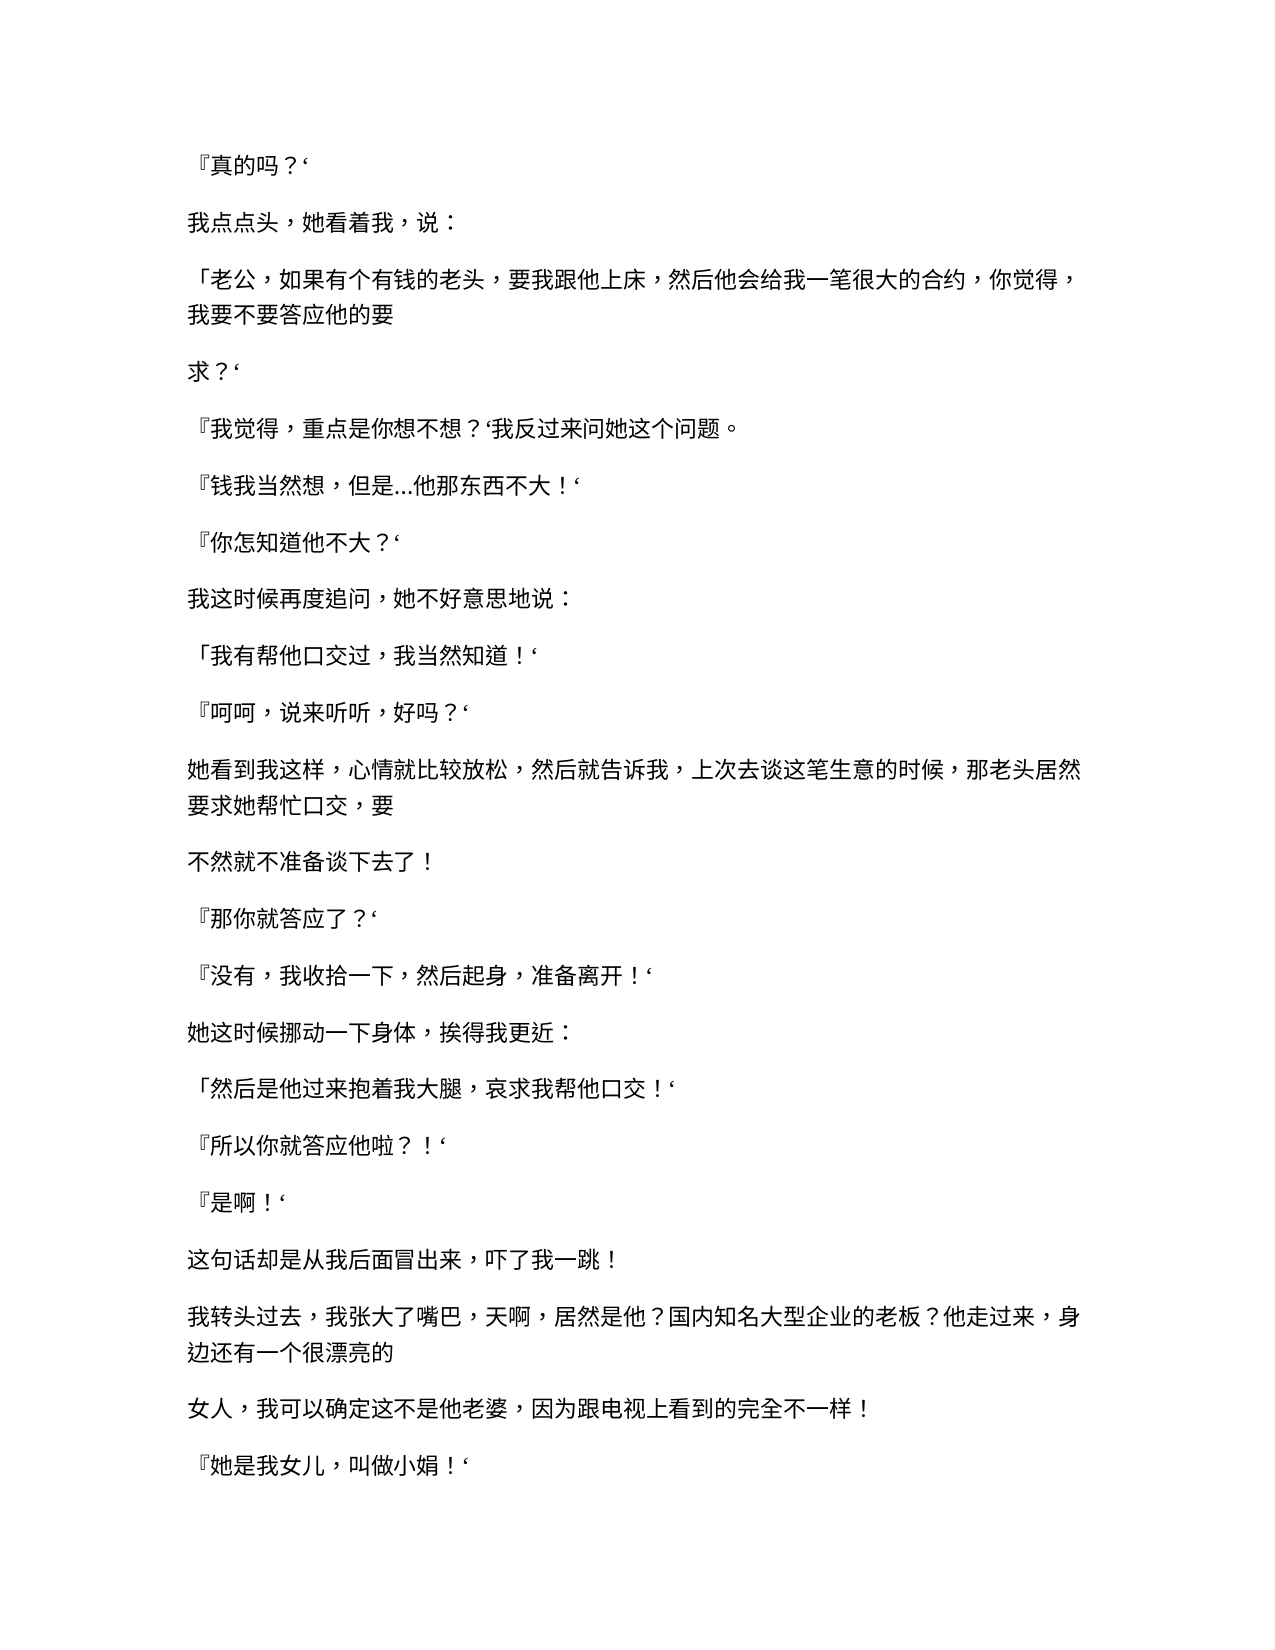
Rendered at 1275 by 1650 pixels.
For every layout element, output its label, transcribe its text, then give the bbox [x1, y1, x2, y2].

text 我点点头，她看着我，说： [187, 207, 1087, 238]
text 不然就不准备谈下去了！ [187, 846, 1087, 878]
text 『是啊！‘ [187, 1187, 1087, 1218]
text 「老公，如果有个有钱的老头，要我跟他上床，然后他会给我一笔很大的合约，你觉得，我要不要答应他的要 [187, 263, 1087, 331]
text 『所以你就答应他啦？！‘ [187, 1130, 1087, 1161]
text 她这时候挪动一下身体，挨得我更近： [187, 1017, 1087, 1048]
text 『钱我当然想，但是…他那东西不大！‘ [187, 470, 1087, 501]
text 我转头过去，我张大了嘴巴，天啊，居然是他？国内知名大型企业的老板？他走过来，身边还有一个很漂亮的 [187, 1301, 1087, 1368]
text 『我觉得，重点是你想不想？‘我反过来问她这个问题。 [187, 413, 1087, 444]
text 「我有帮他口交过，我当然知道！‘ [187, 640, 1087, 671]
text 女人，我可以确定这不是他老婆，因为跟电视上看到的完全不一样！ [187, 1393, 1087, 1424]
text 「然后是他过来抱着我大腿，哀求我帮他口交！‘ [187, 1073, 1087, 1105]
text 『她是我女儿，叫做小娟！‘ [187, 1450, 1087, 1481]
text 我这时候再度追问，她不好意思地说： [187, 583, 1087, 614]
text 这句话却是从我后面冒出来，吓了我一跳！ [187, 1244, 1087, 1275]
text 求？‘ [187, 356, 1087, 387]
text 『真的吗？‘ [187, 150, 1087, 181]
text 『你怎知道他不大？‘ [187, 527, 1087, 558]
text 『那你就答应了？‘ [187, 903, 1087, 934]
text 『没有，我收拾一下，然后起身，准备离开！‘ [187, 960, 1087, 991]
text 『呵呵，说来听听，好吗？‘ [187, 697, 1087, 728]
text 她看到我这样，心情就比较放松，然后就告诉我，上次去谈这笔生意的时候，那老头居然要求她帮忙口交，要 [187, 754, 1087, 821]
